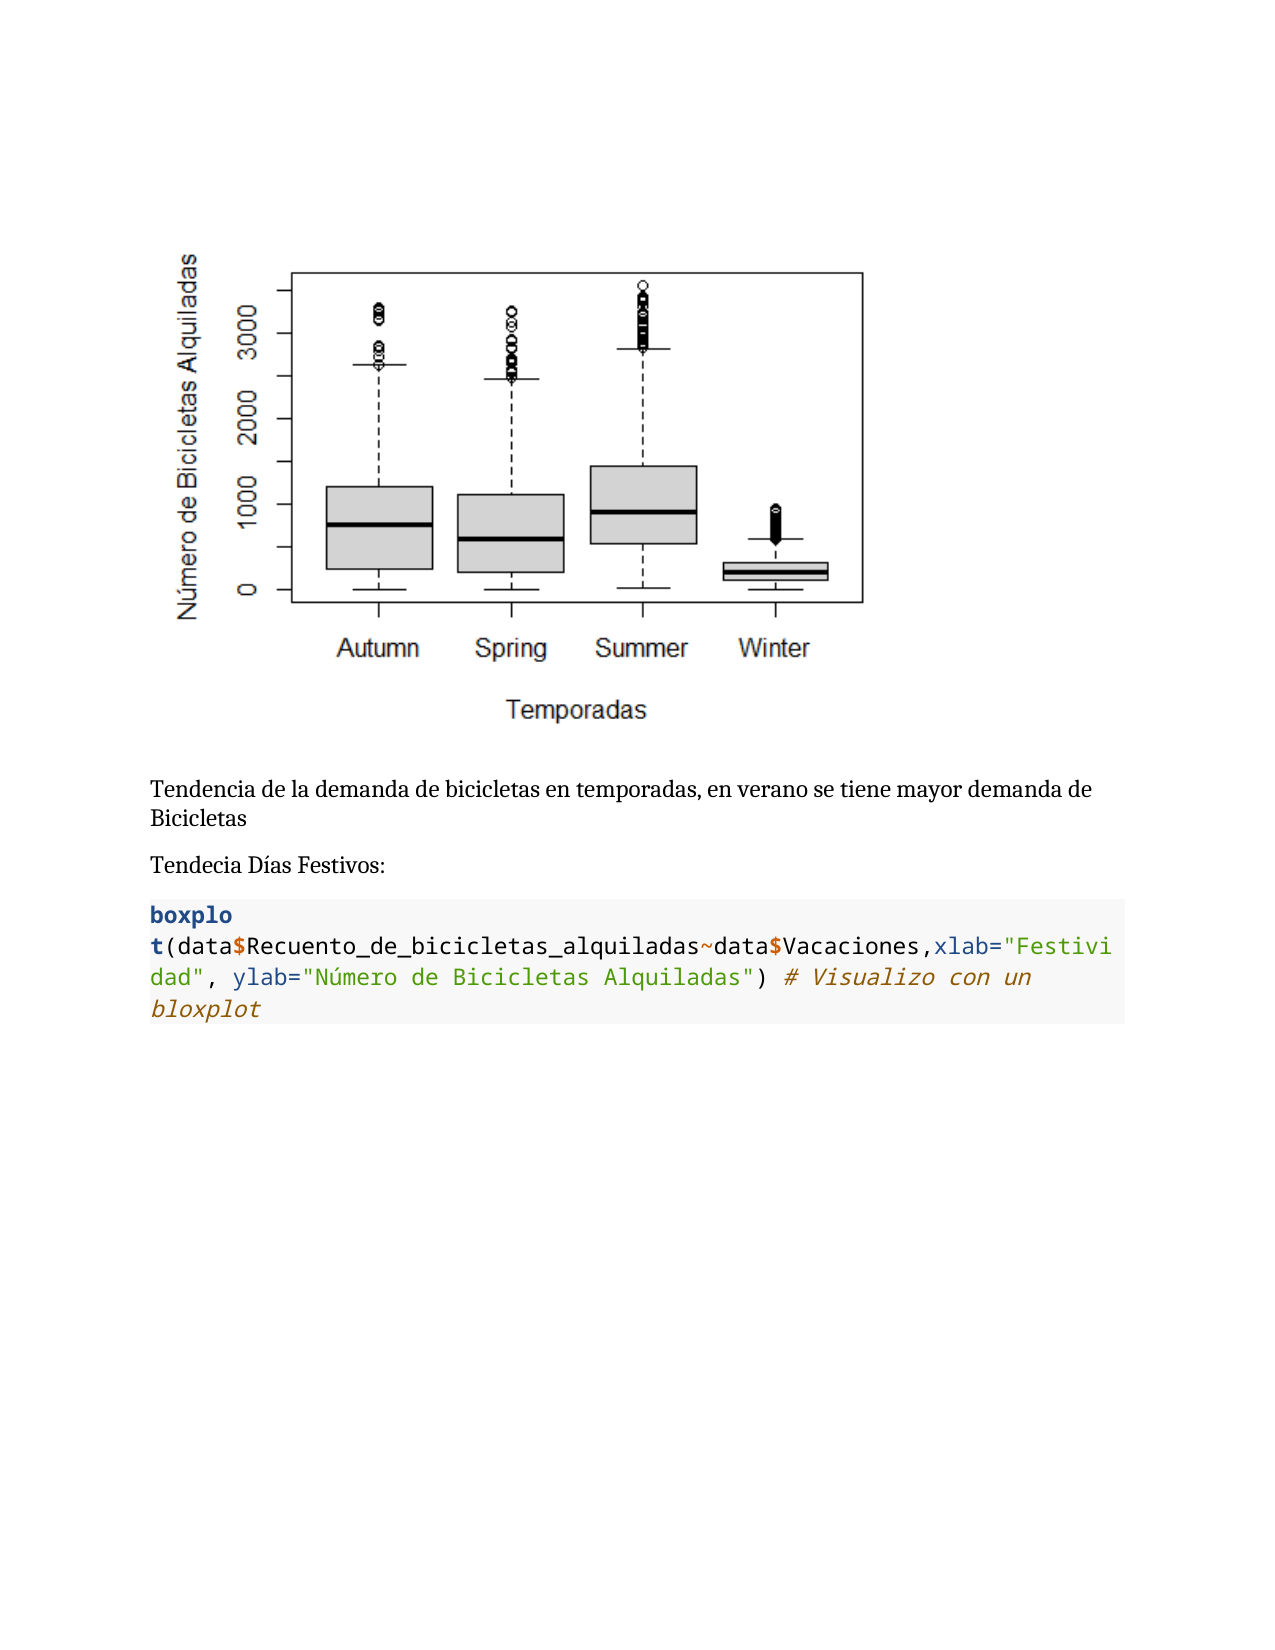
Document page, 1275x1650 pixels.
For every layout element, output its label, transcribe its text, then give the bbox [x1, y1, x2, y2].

picture [168, 150, 927, 757]
text Tendencia de la demanda de bicicletas en temporadas, en verano se tiene mayor demanda de Bicicletas [150, 775, 1125, 833]
text Tendecia Días Festivos: [150, 851, 1125, 880]
text boxplot(data$Recuento_de_bicicletas_alquiladas~data$Vacaciones,xlab="Festividad", ylab="Número de Bicicletas Alquiladas") # Visualizo con un bloxplot [232, 899, 1125, 1024]
